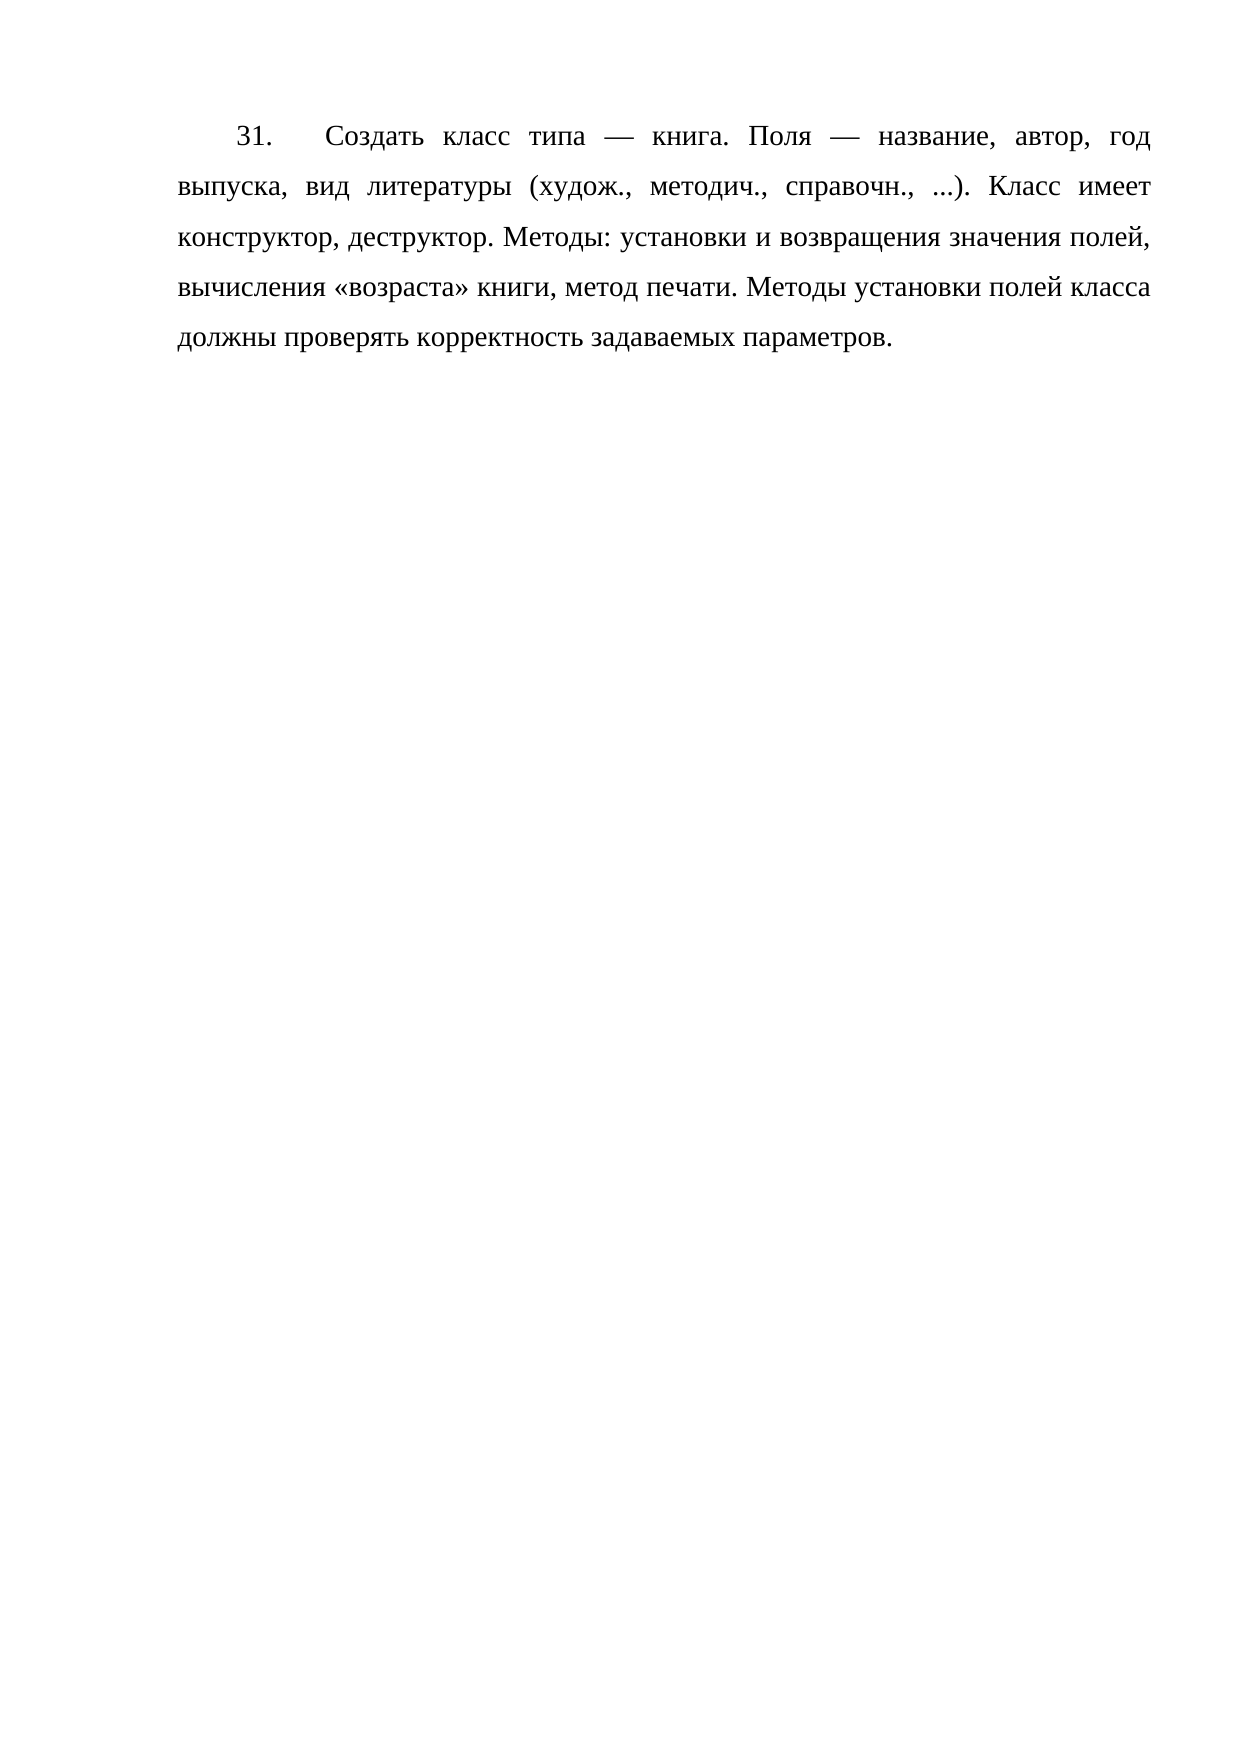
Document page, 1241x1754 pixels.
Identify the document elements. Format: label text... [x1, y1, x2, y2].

list Создать класс типа — книга. Поля — название, автор, год выпуска, вид литературы (худож., методич., справочн., ...). Класс имеет конструктор, деструктор. Методы: установки и возвращения значения полей, вычисления «возраста» книги, метод печати. Методы установки полей класса должны проверять корректность задаваемых параметров. [177, 118, 1152, 353]
